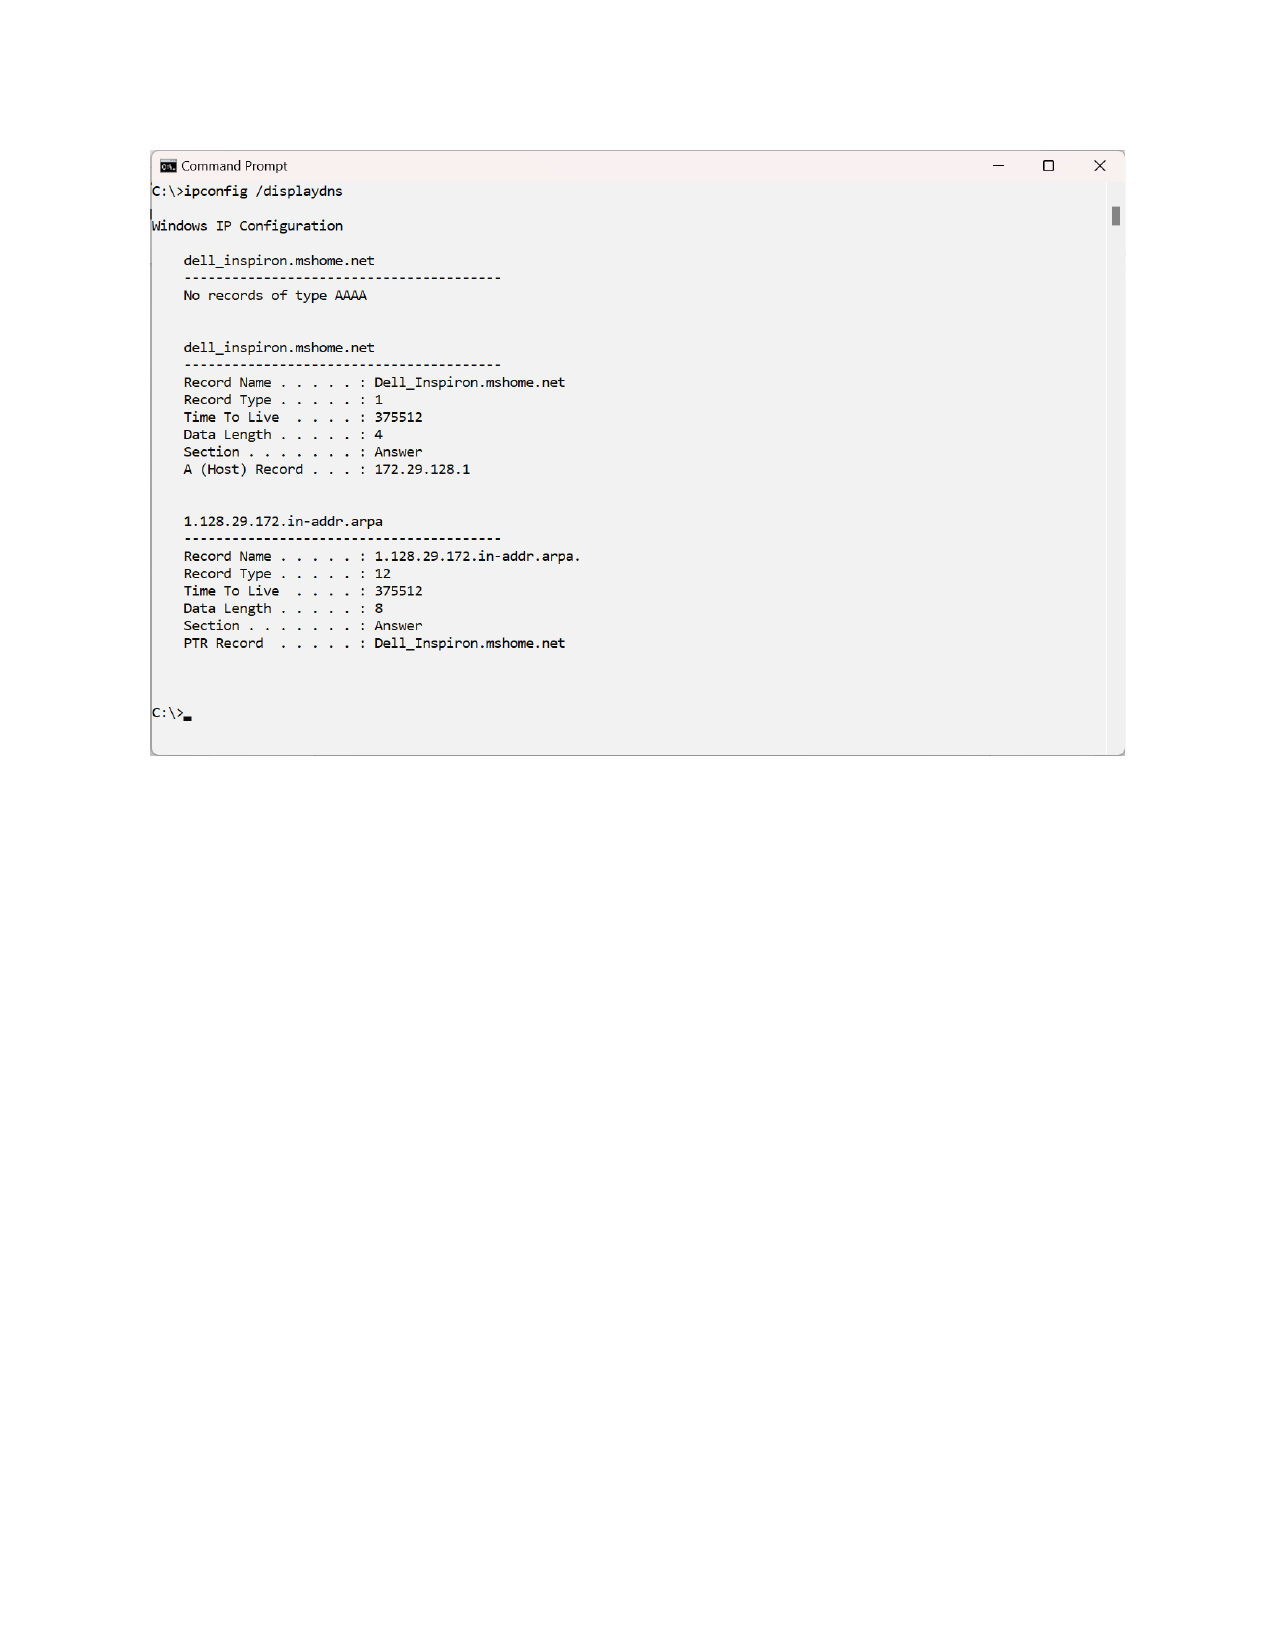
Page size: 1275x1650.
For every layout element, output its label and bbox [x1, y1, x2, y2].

picture [150, 150, 1125, 756]
